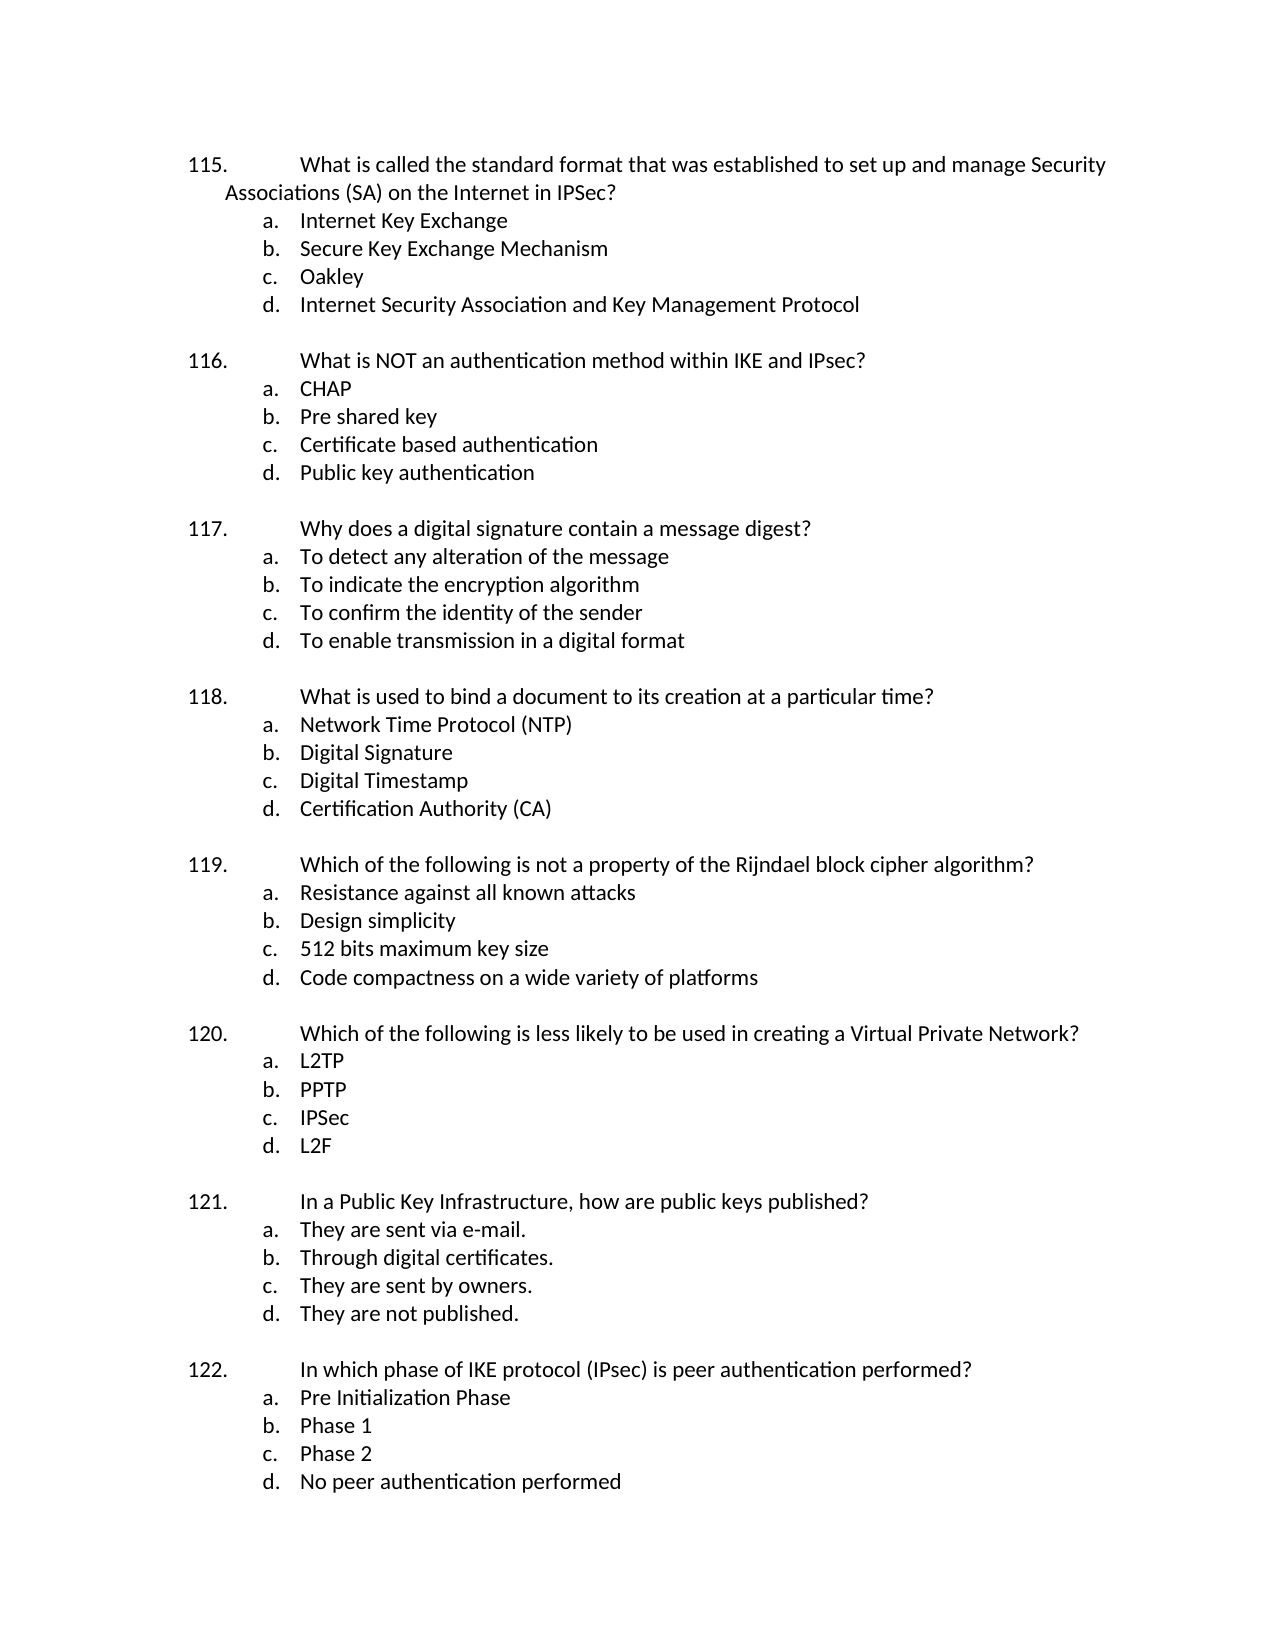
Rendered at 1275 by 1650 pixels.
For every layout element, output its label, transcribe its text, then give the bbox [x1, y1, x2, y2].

list To enable transmission in a digital format [262, 626, 1125, 654]
list PPTP [262, 1075, 1125, 1103]
list Certification Authority (CA) [262, 794, 1125, 822]
list Design simplicity [262, 907, 1125, 934]
list Digital Signature [262, 738, 1125, 766]
list They are not published. [262, 1299, 1125, 1327]
list To detect any alteration of the message [262, 542, 1125, 570]
list Public key authentication [262, 458, 1125, 486]
list L2TP [262, 1047, 1125, 1075]
list Secure Key Exchange Mechanism [262, 234, 1125, 262]
list Pre shared key [262, 402, 1125, 430]
list Which of the following is less likely to be used in creating a Virtual Private Network? [187, 1019, 1125, 1047]
list They are sent by owners. [262, 1271, 1125, 1299]
list Through digital certificates. [262, 1243, 1125, 1271]
list Code compactness on a wide variety of platforms [262, 963, 1125, 991]
list Why does a digital signature contain a message digest? [187, 514, 1125, 542]
list Phase 2 [262, 1439, 1125, 1467]
list Resistance against all known attacks [262, 878, 1125, 907]
list L2F [262, 1131, 1125, 1159]
list What is NOT an authentication method within IKE and IPsec? [187, 346, 1125, 374]
list To indicate the encryption algorithm [262, 570, 1125, 598]
list Network Time Protocol (NTP) [262, 710, 1125, 738]
list In which phase of IKE protocol (IPsec) is peer authentication performed? [187, 1355, 1125, 1383]
list Pre Initialization Phase [262, 1383, 1125, 1411]
list In a Public Key Infrastructure, how are public keys published? [187, 1187, 1125, 1215]
list Oakley [262, 262, 1125, 290]
list Which of the following is not a property of the Rijndael block cipher algorithm? [187, 851, 1125, 878]
list No peer authentication performed [262, 1467, 1125, 1495]
list Phase 1 [262, 1411, 1125, 1439]
list They are sent via e-mail. [262, 1215, 1125, 1243]
list CHAP [262, 374, 1125, 402]
list Internet Key Exchange [262, 206, 1125, 234]
list Digital Timestamp [262, 766, 1125, 794]
list Internet Security Association and Key Management Protocol [262, 290, 1125, 318]
list What is used to bind a document to its creation at a particular time? [187, 682, 1125, 710]
list 512 bits maximum key size [262, 934, 1125, 963]
list IPSec [262, 1103, 1125, 1131]
list Certificate based authentication [262, 430, 1125, 458]
list What is called the standard format that was established to set up and manage Security Associations (SA) on the Internet in IPSec? [187, 150, 1125, 206]
list To confirm the identity of the sender [262, 598, 1125, 626]
